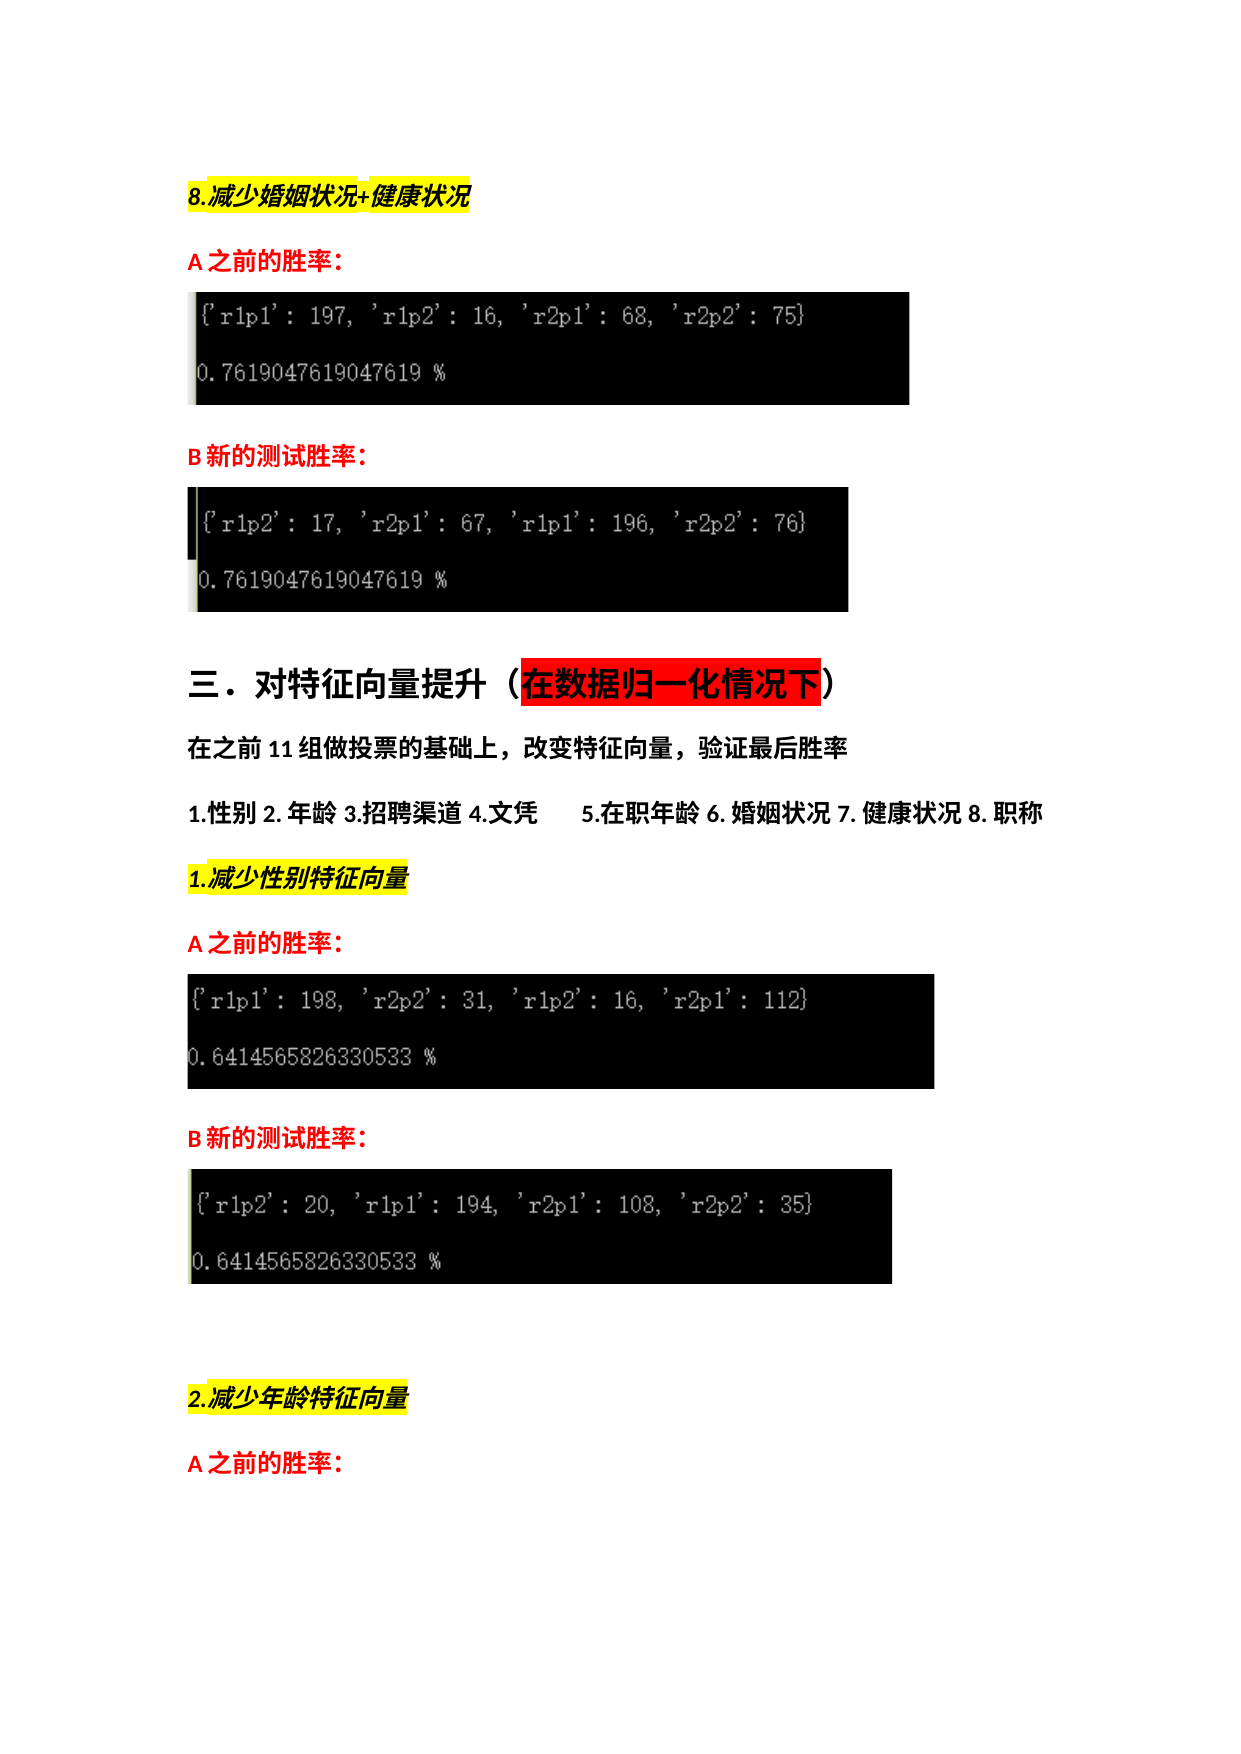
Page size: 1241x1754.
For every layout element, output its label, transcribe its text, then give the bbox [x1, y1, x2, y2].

text A之前的胜率： [187, 227, 1053, 292]
text 在之前11组做投票的基础上，改变特征向量，验证最后胜率 [187, 714, 1053, 779]
text A之前的胜率： [187, 1429, 1053, 1494]
text B新的测试胜率： [187, 422, 1053, 487]
text 1.减少性别特征向量 [187, 844, 1053, 909]
text A之前的胜率： [187, 909, 1053, 974]
picture [187, 1169, 893, 1284]
picture [187, 974, 935, 1089]
text 8.减少婚姻状况+健康状况 [187, 162, 1053, 227]
picture [187, 292, 910, 405]
text 1.性别 2. 年龄 3.招聘渠道 4.文凭 5.在职年龄 6. 婚姻状况 7. 健康状况 8. 职称 [187, 779, 1053, 844]
text B新的测试胜率： [187, 1104, 1053, 1169]
text 三．对特征向量提升（在数据归一化情况下） [187, 649, 1053, 714]
picture [187, 487, 849, 612]
text 2.减少年龄特征向量 [187, 1364, 1053, 1429]
